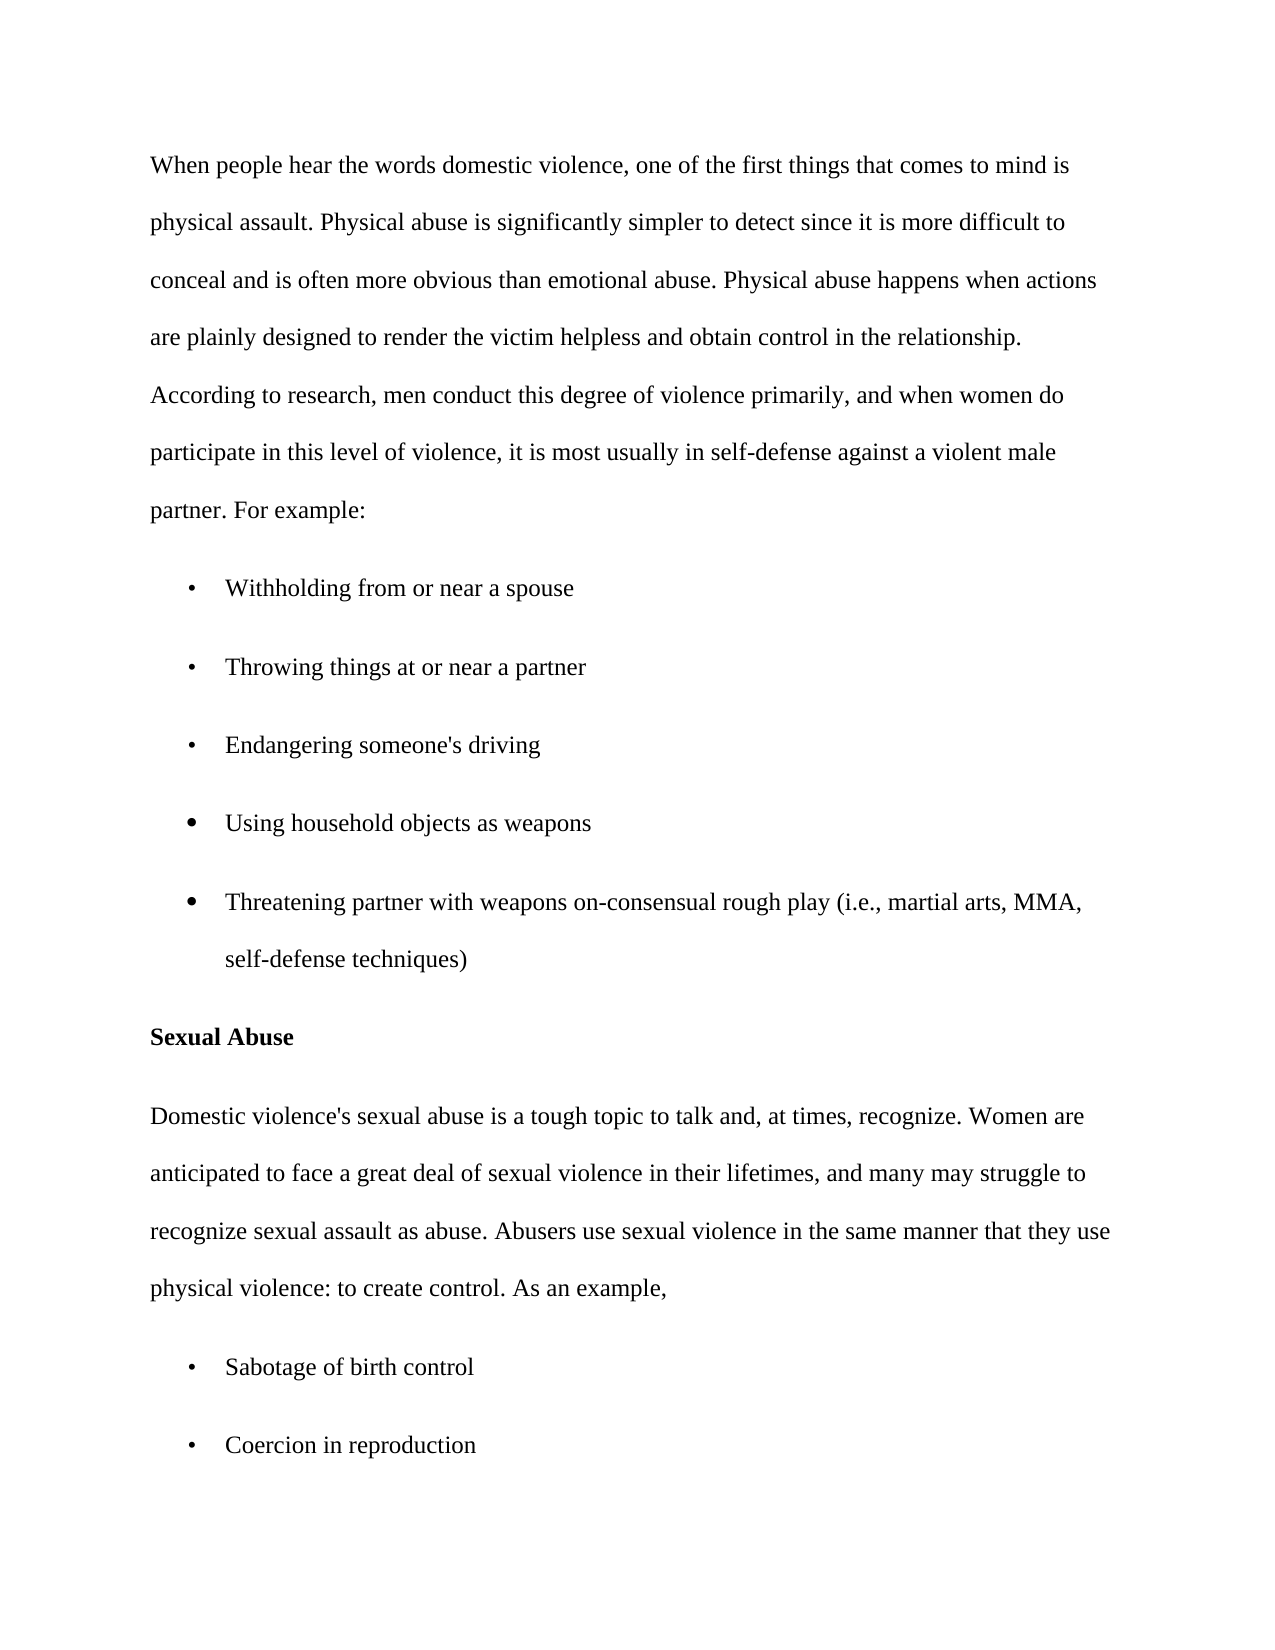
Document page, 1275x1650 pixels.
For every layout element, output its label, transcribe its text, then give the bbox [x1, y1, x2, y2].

list Withholding from or near a spouse [187, 573, 1125, 602]
text Domestic violence's sexual abuse is a tough topic to talk and, at times, recognize. Women are anticipated to face a great deal of sexual violence in their lifetimes, and many may struggle to recognize sexual assault as abuse. Abusers use sexual violence in the same manner that they use physical violence: to create control. As an example, [150, 1101, 1125, 1302]
list Using household objects as weapons [187, 808, 1125, 837]
text When people hear the words domestic violence, one of the first things that comes to mind is physical assault. Physical abuse is significantly simpler to detect since it is more difficult to conceal and is often more obvious than emotional abuse. Physical abuse happens when actions are plainly designed to render the victim helpless and obtain control in the relationship. According to research, men conduct this degree of violence primarily, and when women do participate in this level of violence, it is most usually in self-defense against a violent male partner. For example: [150, 150, 1125, 524]
list Throwing things at or near a partner [187, 652, 1125, 680]
text Sexual Abuse [150, 1022, 1125, 1051]
list Endangering someone's driving [187, 730, 1125, 759]
list Coercion in reproduction [187, 1430, 1125, 1459]
list Threatening partner with weapons on-consensual rough play (i.e., martial arts, MMA, self-defense techniques) [187, 887, 1125, 973]
list Sabotage of birth control [187, 1352, 1125, 1380]
